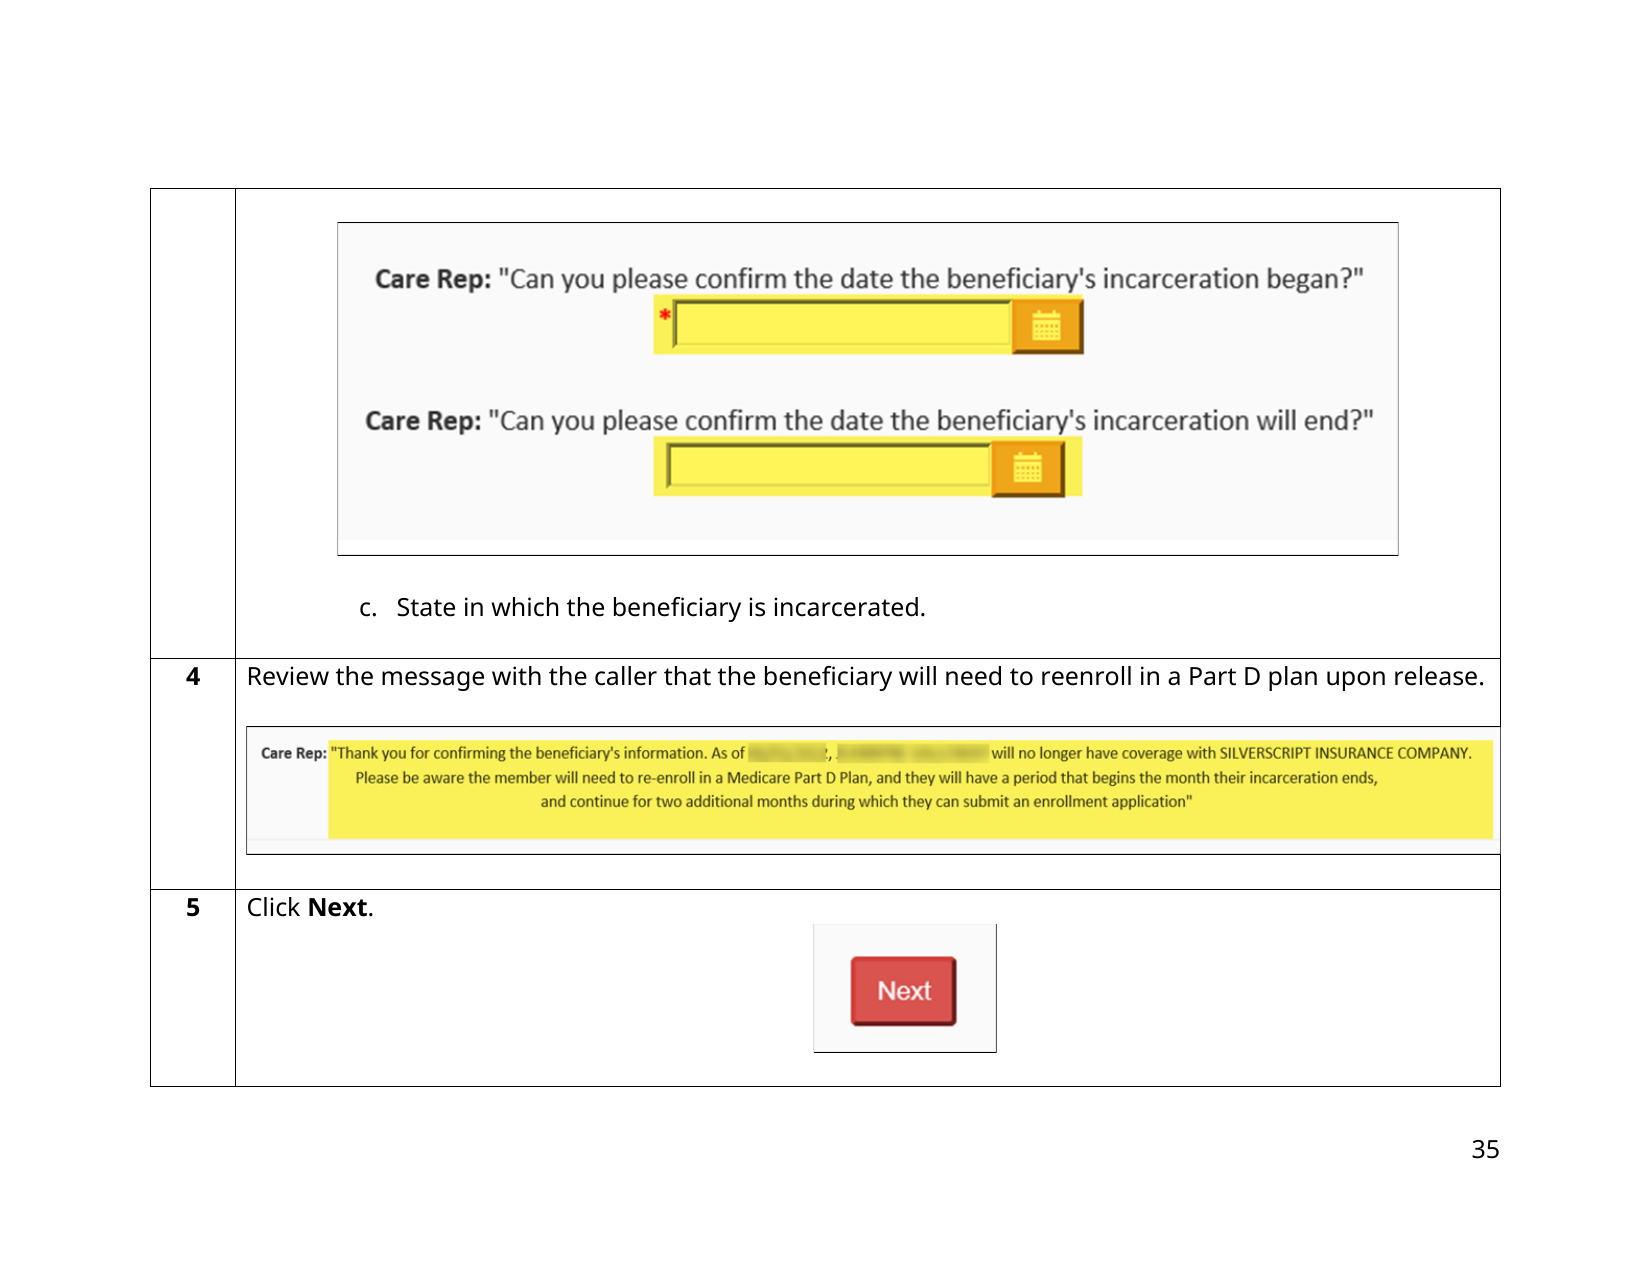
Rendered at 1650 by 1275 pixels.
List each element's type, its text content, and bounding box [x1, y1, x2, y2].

picture [813, 924, 997, 1053]
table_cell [236, 189, 1500, 658]
picture [246, 726, 1501, 855]
table_cell 3 [151, 189, 235, 658]
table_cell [236, 890, 1500, 1086]
picture [337, 222, 1399, 556]
table_cell 5 [151, 890, 235, 1086]
table_cell 4 [151, 659, 235, 889]
table_cell Review the message with the caller that the beneficiary will need to reenroll in a Part D plan upon release. [236, 659, 1500, 889]
